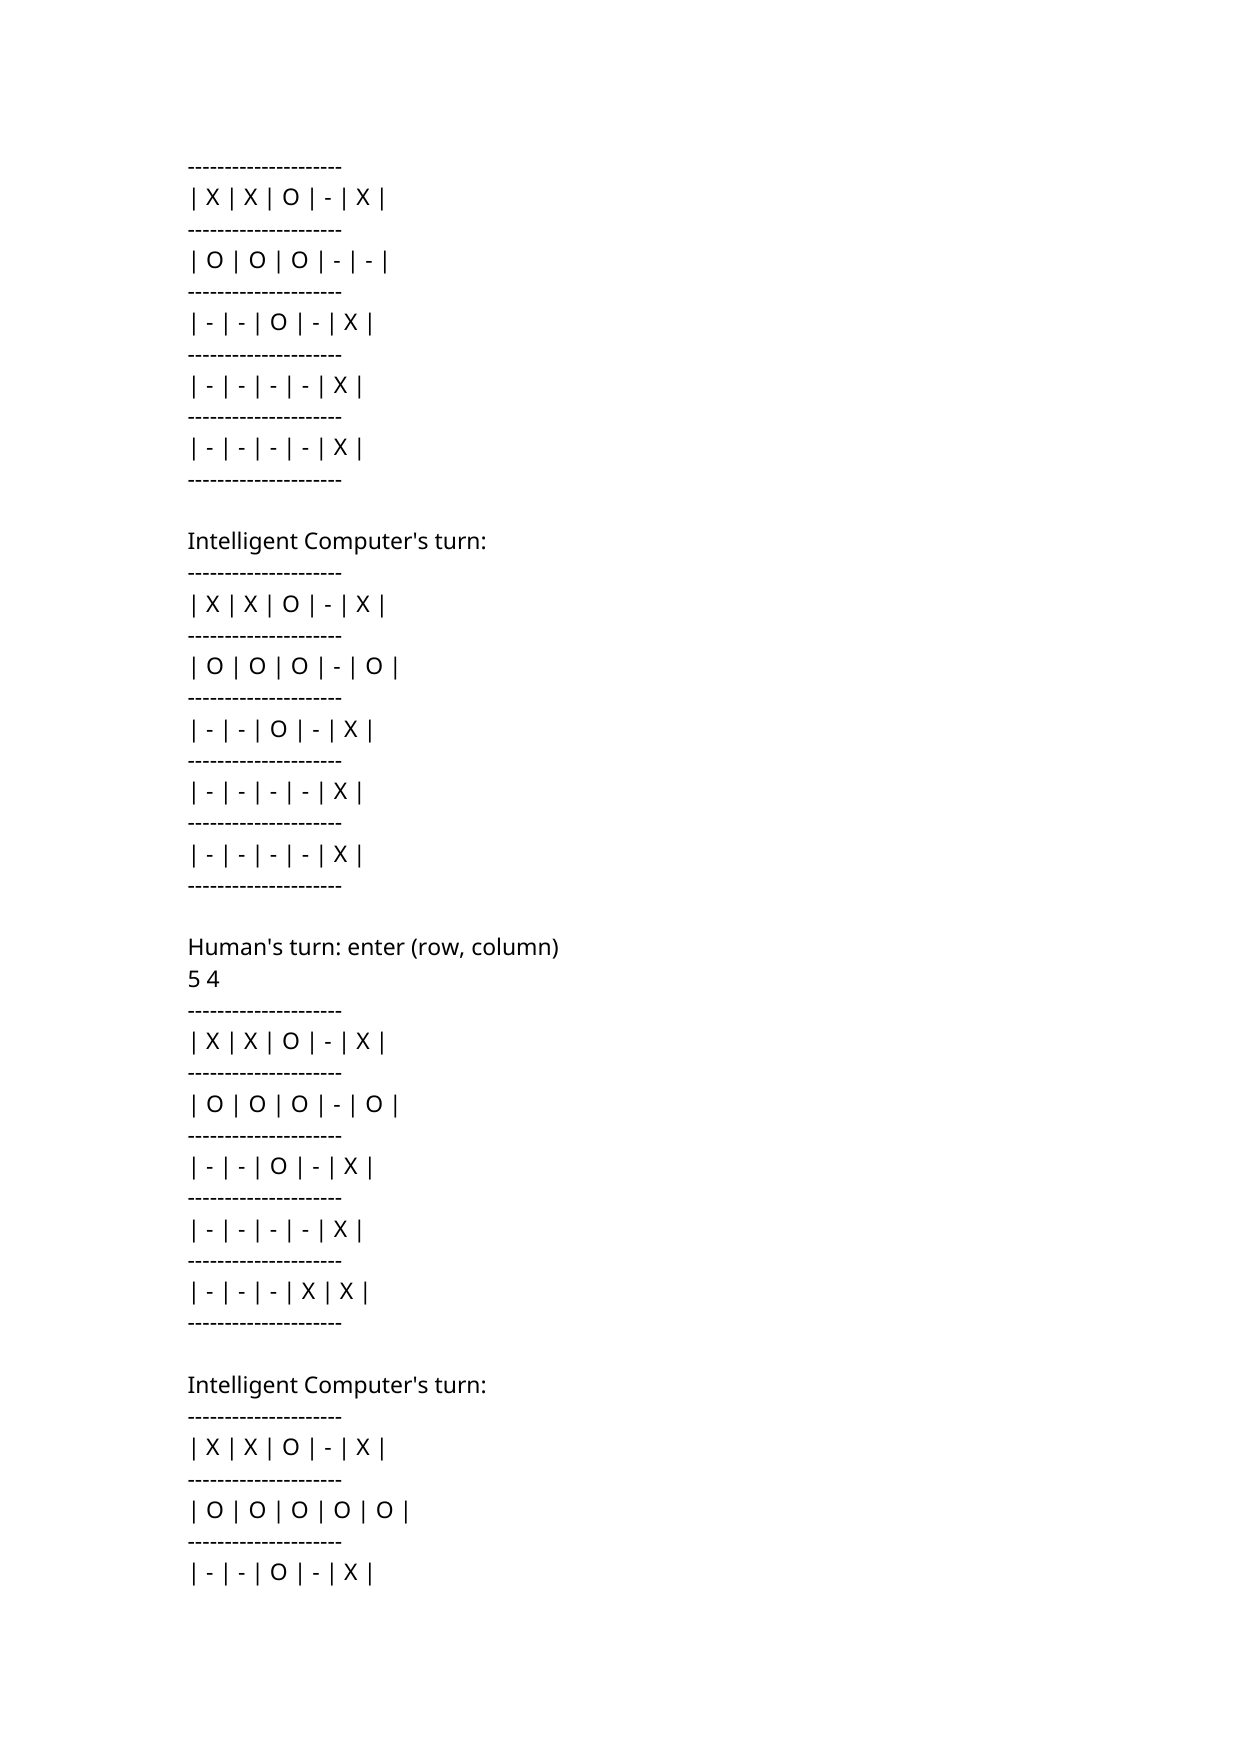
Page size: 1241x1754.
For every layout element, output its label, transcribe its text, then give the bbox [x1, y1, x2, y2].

text --------------------- [187, 681, 1053, 712]
text Intelligent Computer's turn: [187, 1369, 1053, 1400]
text --------------------- [187, 806, 1053, 837]
text --------------------- [187, 400, 1053, 431]
text Intelligent Computer's turn: [187, 525, 1053, 556]
text --------------------- [187, 1462, 1053, 1494]
text | O | O | O | - | O | [187, 1087, 1053, 1119]
text | - | - | - | - | X | [187, 431, 1053, 462]
text --------------------- [187, 462, 1053, 494]
text | X | X | O | - | X | [187, 1431, 1053, 1462]
text | - | - | - | - | X | [187, 1212, 1053, 1244]
text --------------------- [187, 1056, 1053, 1087]
text --------------------- [187, 1244, 1053, 1275]
text | - | - | - | - | X | [187, 369, 1053, 400]
text --------------------- [187, 1181, 1053, 1212]
text | - | - | - | - | X | [187, 775, 1053, 806]
text | - | - | O | - | X | [187, 1556, 1053, 1587]
text | O | O | O | - | O | [187, 650, 1053, 681]
text --------------------- [187, 275, 1053, 306]
text | - | - | - | - | X | [187, 837, 1053, 869]
text | X | X | O | - | X | [187, 1025, 1053, 1056]
text | O | O | O | - | - | [187, 244, 1053, 275]
text --------------------- [187, 150, 1053, 181]
text | X | X | O | - | X | [187, 181, 1053, 212]
text --------------------- [187, 1119, 1053, 1150]
text --------------------- [187, 619, 1053, 650]
text --------------------- [187, 212, 1053, 244]
text 5 4 [187, 962, 1053, 994]
text --------------------- [187, 556, 1053, 587]
text Human's turn: enter (row, column) [187, 931, 1053, 962]
text --------------------- [187, 869, 1053, 900]
text | - | - | O | - | X | [187, 306, 1053, 337]
text | - | - | - | X | X | [187, 1275, 1053, 1306]
text | - | - | O | - | X | [187, 712, 1053, 744]
text | O | O | O | O | O | [187, 1494, 1053, 1525]
text | X | X | O | - | X | [187, 587, 1053, 619]
text --------------------- [187, 337, 1053, 369]
text | - | - | O | - | X | [187, 1150, 1053, 1181]
text --------------------- [187, 744, 1053, 775]
text --------------------- [187, 1525, 1053, 1556]
text --------------------- [187, 994, 1053, 1025]
text --------------------- [187, 1306, 1053, 1337]
text --------------------- [187, 1400, 1053, 1431]
